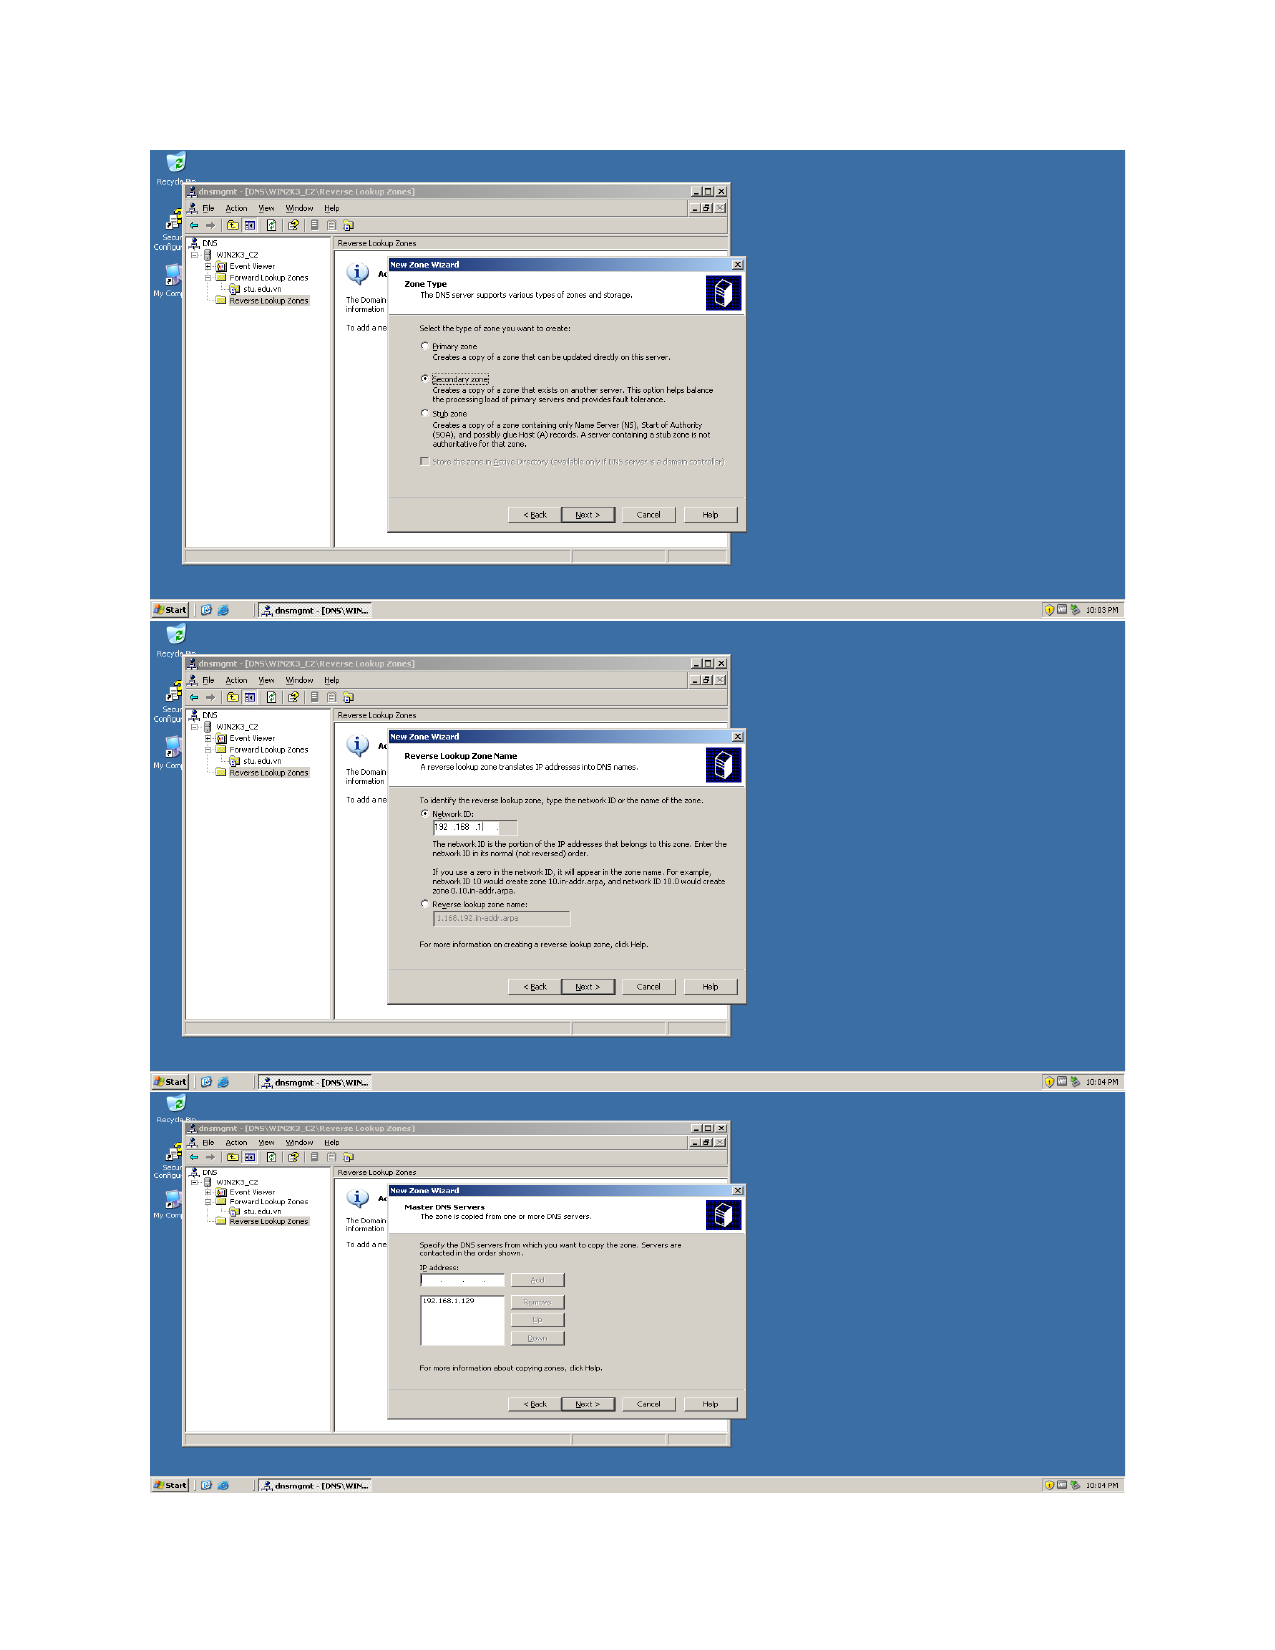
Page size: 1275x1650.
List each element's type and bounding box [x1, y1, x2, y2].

picture [150, 1092, 1125, 1493]
picture [150, 150, 1125, 619]
picture [150, 621, 1125, 1091]
